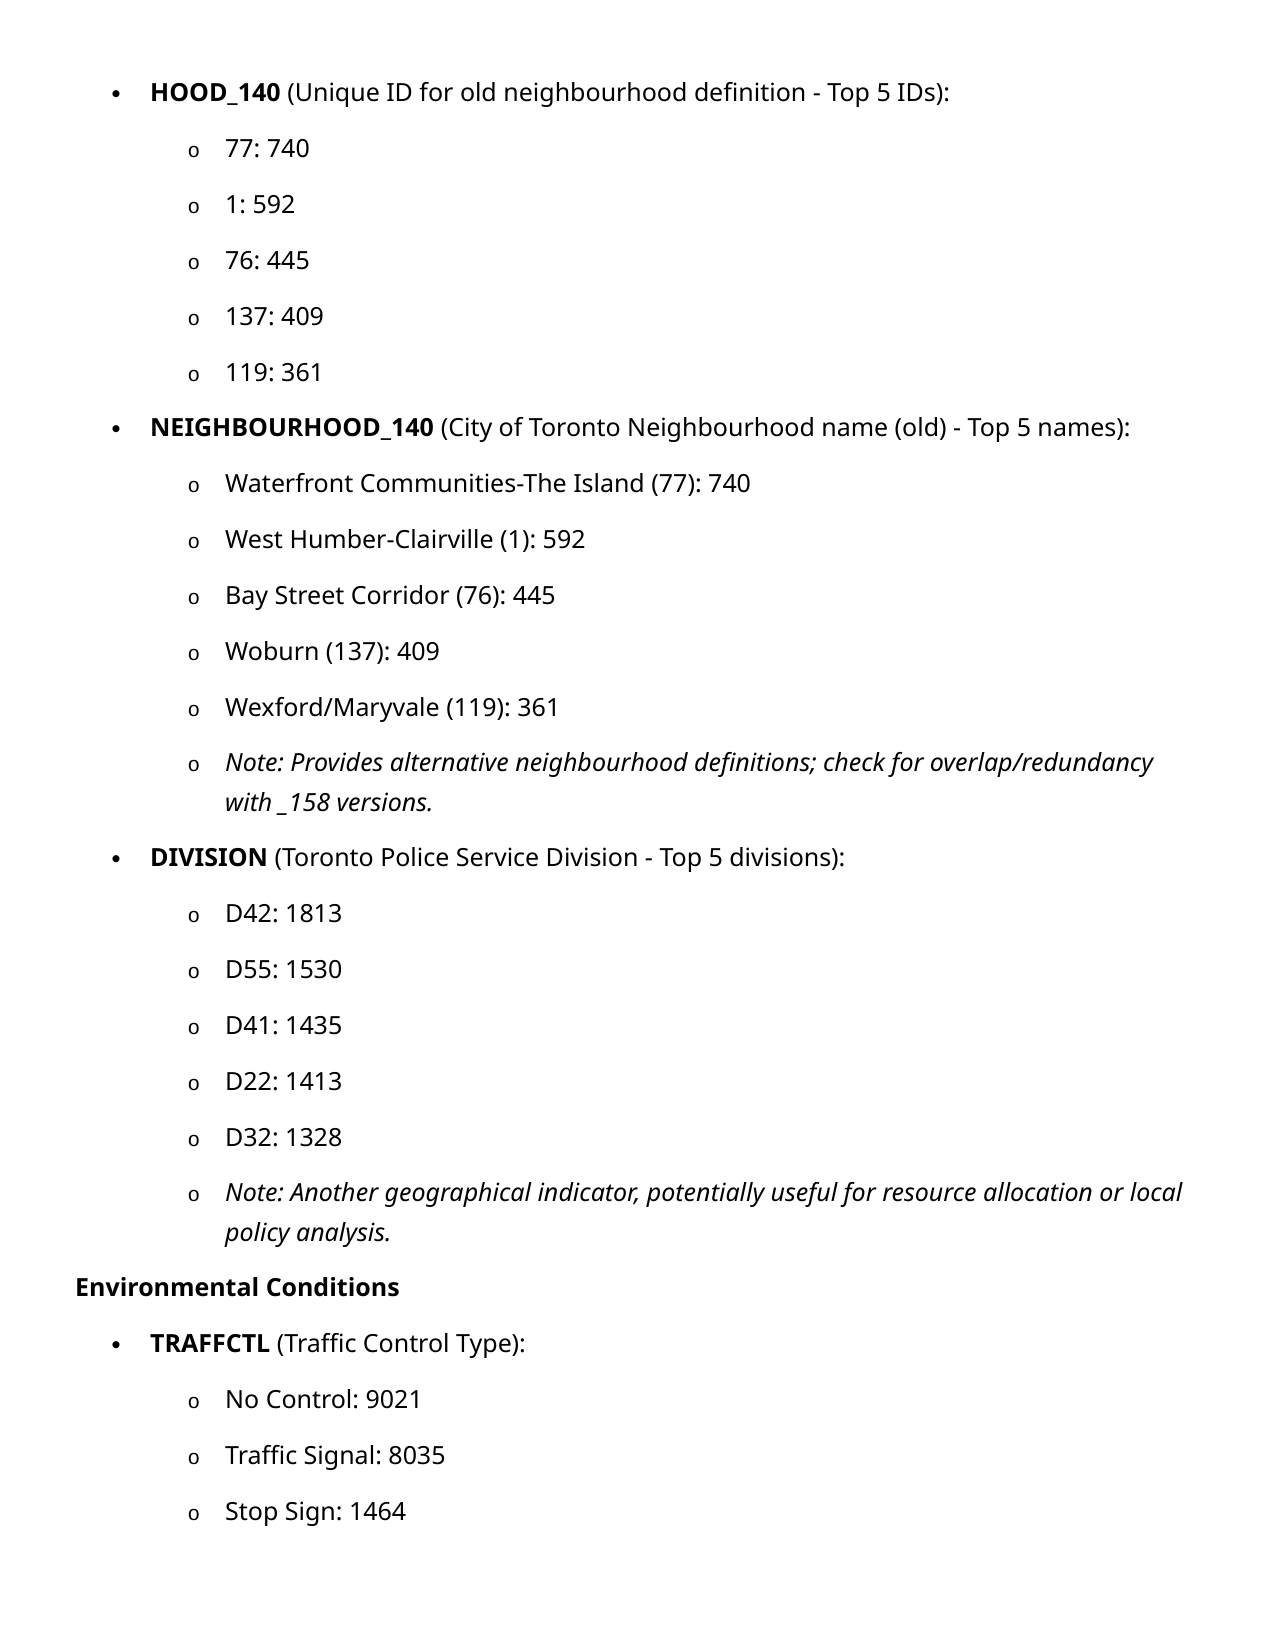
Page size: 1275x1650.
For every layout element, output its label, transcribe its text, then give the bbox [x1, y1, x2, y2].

list D55: 1530 [187, 952, 1200, 986]
list Note: Provides alternative neighbourhood definitions; check for overlap/redundancy with _158 versions. [187, 745, 1200, 818]
list Wexford/Maryvale (119): 361 [187, 689, 1200, 723]
list 77: 740 [187, 131, 1200, 165]
list 76: 445 [187, 242, 1200, 277]
list Bay Street Corridor (76): 445 [187, 577, 1200, 612]
list 1: 592 [187, 187, 1200, 221]
list Note: Another geographical indicator, potentially useful for resource allocation or local policy analysis. [187, 1175, 1200, 1248]
list Traffic Signal: 8035 [187, 1437, 1200, 1472]
list DIVISION (Toronto Police Service Division - Top 5 divisions): [112, 840, 1200, 874]
list 137: 409 [187, 298, 1200, 332]
list D32: 1328 [187, 1119, 1200, 1153]
list Waterfront Communities-The Island (77): 740 [187, 466, 1200, 500]
list 119: 361 [187, 354, 1200, 388]
list D41: 1435 [187, 1007, 1200, 1042]
list D42: 1813 [187, 896, 1200, 930]
list D22: 1413 [187, 1063, 1200, 1097]
list No Control: 9021 [187, 1382, 1200, 1416]
list NEIGHBOURHOOD_140 (City of Toronto Neighbourhood name (old) - Top 5 names): [112, 410, 1200, 444]
text Environmental Conditions [75, 1270, 1200, 1304]
list Woburn (137): 409 [187, 633, 1200, 667]
list Stop Sign: 1464 [187, 1493, 1200, 1527]
list TRAFFCTL (Traffic Control Type): [112, 1326, 1200, 1360]
list HOOD_140 (Unique ID for old neighbourhood definition - Top 5 IDs): [112, 75, 1200, 109]
list West Humber-Clairville (1): 592 [187, 522, 1200, 556]
